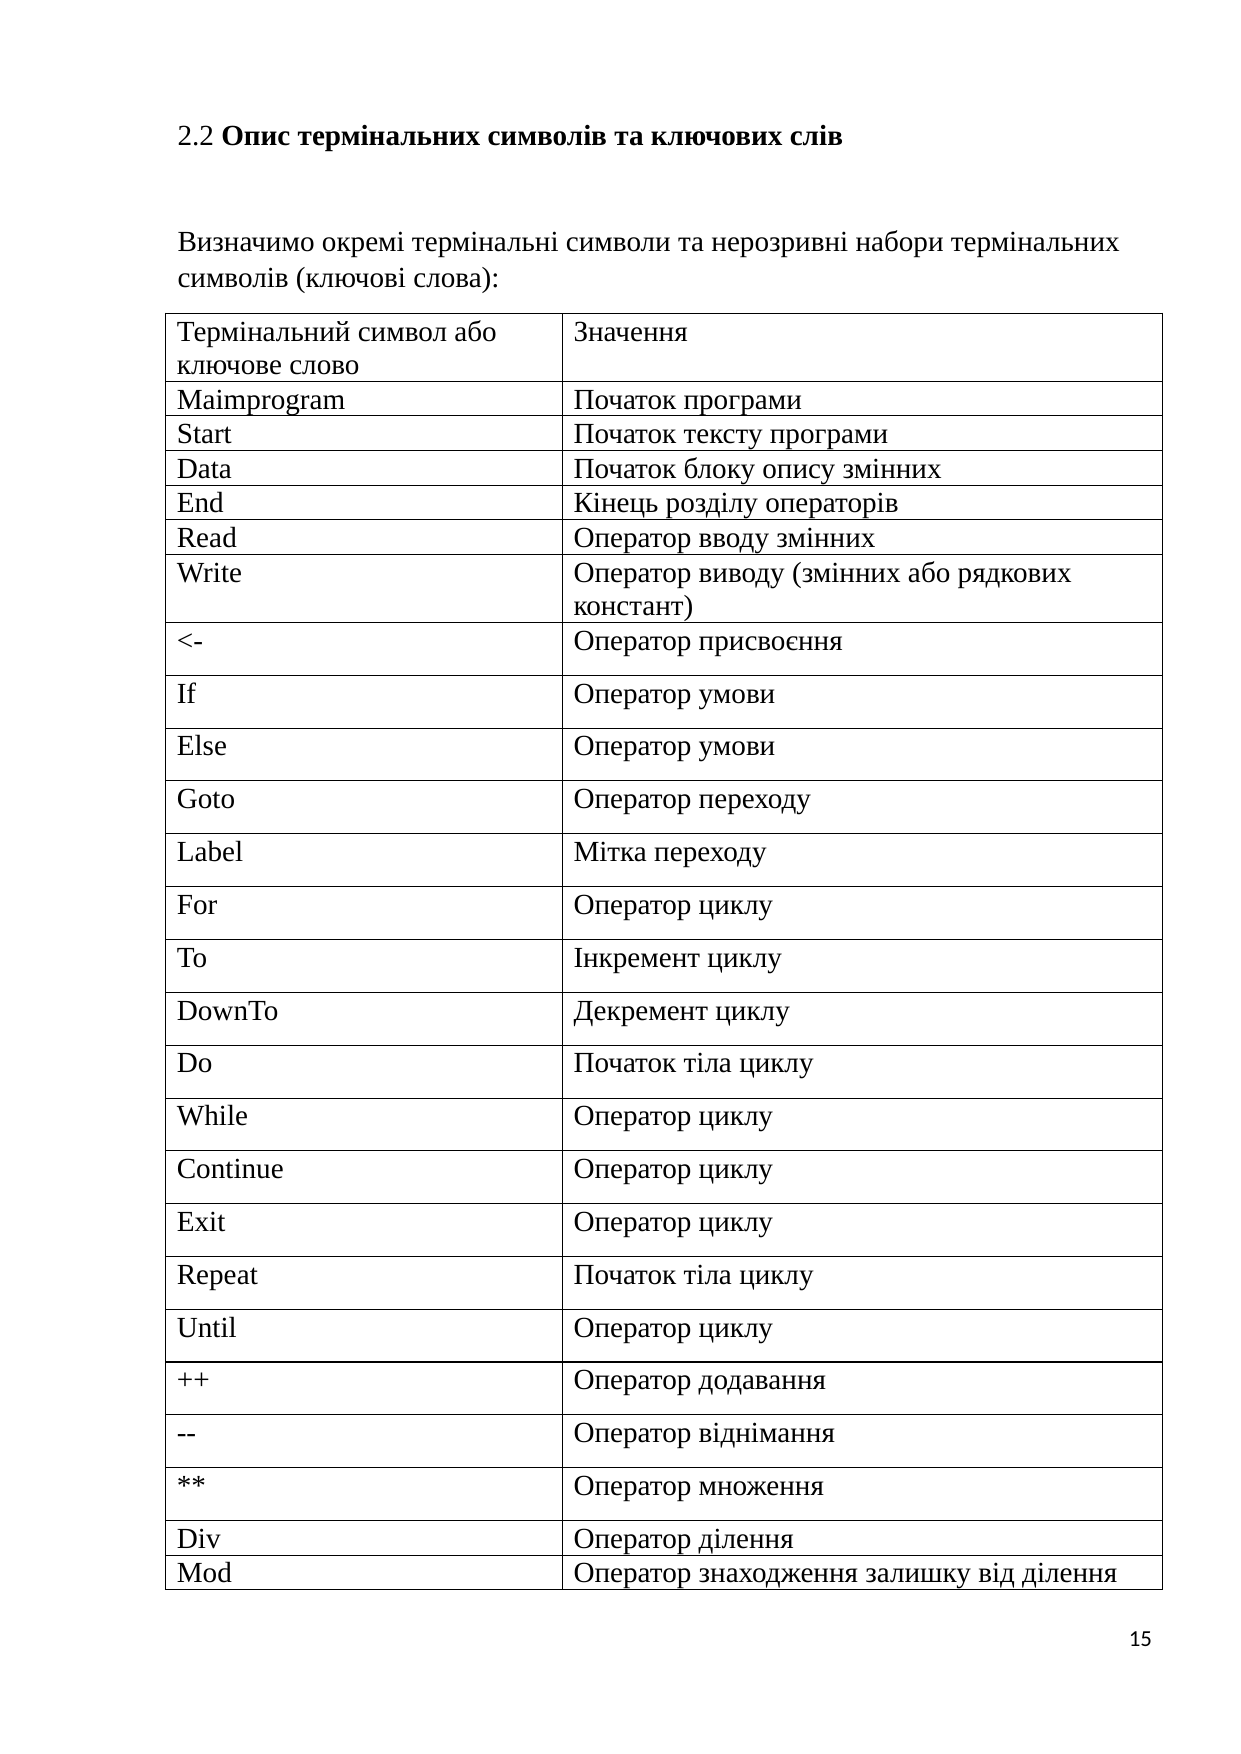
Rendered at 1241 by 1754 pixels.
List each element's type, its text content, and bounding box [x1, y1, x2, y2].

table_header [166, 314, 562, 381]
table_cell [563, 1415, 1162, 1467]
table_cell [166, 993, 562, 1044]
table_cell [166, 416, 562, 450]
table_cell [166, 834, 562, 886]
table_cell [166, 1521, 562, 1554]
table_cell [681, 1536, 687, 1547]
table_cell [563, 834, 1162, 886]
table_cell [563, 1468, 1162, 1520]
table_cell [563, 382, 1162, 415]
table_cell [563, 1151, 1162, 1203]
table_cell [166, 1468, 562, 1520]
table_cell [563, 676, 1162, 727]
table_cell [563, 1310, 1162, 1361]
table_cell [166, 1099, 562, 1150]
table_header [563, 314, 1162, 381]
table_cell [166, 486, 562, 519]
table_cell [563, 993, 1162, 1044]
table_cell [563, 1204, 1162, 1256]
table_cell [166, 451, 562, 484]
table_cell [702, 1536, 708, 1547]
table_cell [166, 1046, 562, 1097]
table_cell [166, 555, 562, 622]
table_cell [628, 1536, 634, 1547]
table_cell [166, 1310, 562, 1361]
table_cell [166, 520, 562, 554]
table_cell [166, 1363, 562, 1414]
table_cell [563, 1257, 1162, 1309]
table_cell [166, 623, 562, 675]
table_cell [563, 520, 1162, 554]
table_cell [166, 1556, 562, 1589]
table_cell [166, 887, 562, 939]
text 2.2 Опис термінальних символів та ключових слів [177, 118, 1152, 152]
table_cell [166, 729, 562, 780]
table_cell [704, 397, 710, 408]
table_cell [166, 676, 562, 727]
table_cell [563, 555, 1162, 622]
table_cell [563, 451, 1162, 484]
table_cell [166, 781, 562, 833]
text Визначимо окремі термінальні символи та нерозривні набори термінальних символів (ключові слова): [177, 224, 1152, 293]
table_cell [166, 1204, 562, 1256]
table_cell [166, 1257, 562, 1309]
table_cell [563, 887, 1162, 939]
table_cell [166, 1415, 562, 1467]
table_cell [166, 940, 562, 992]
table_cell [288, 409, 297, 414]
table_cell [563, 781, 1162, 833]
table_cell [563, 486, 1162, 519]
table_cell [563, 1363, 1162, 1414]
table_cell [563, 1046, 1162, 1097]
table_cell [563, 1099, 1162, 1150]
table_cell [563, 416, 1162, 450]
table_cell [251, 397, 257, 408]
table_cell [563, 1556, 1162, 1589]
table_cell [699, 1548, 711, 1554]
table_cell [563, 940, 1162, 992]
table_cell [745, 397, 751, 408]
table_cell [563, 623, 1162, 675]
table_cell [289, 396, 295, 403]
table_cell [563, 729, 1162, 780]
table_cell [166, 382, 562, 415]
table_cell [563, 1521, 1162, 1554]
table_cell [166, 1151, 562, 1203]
